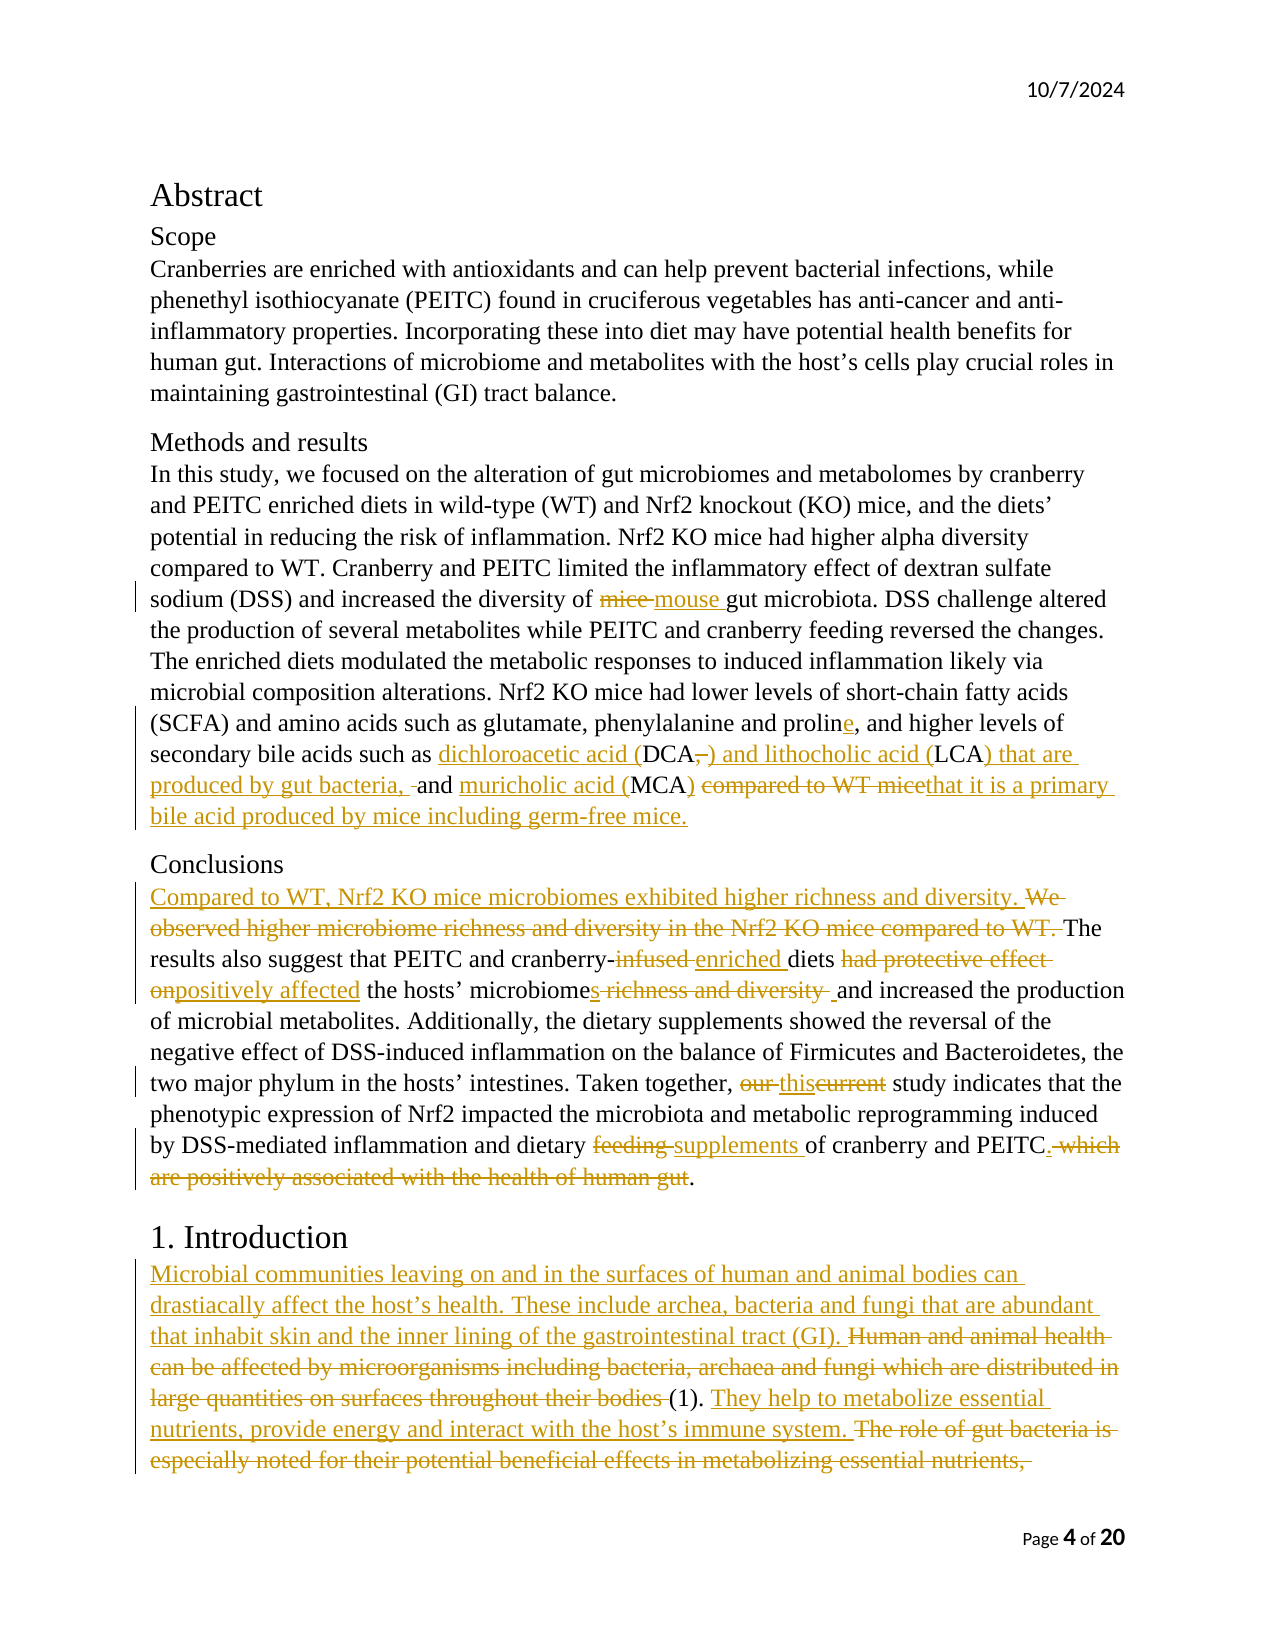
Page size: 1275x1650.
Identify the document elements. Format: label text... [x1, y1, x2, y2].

text In this study, we focused on the alteration of gut microbiomes and metabolomes by cranberry and PEITC enriched diets in wild-type (WT) and Nrf2 knockout (KO) mice, and the diets’ potential in reducing the risk of inflammation. Nrf2 KO mice had higher alpha diversity compared to WT. Cranberry and PEITC limited the inflammatory effect of dextran sulfate sodium (DSS) and increased the diversity of gut microbiota. DSS challenge altered the production of several metabolites while PEITC and cranberry feeding reversed the changes. The enriched diets modulated the metabolic responses to induced inflammation likely via microbial composition alterations. Nrf2 KO mice had lower levels of short-chain fatty acids (SCFA) and amino acids such as glutamate, phenylalanine and prolin, and higher levels of secondary bile acids such as DCALCAand MCA [150, 459, 1125, 830]
text Cranberries are enriched with antioxidants and can help prevent bacterial infections, while phenethyl isothiocyanate (PEITC) found in cruciferous vegetables has anti-cancer and anti-inflammatory properties. Incorporating these into diet may have potential health benefits for human gut. Interactions of microbiome and metabolites with the host’s cells play crucial roles in maintaining gastrointestinal (GI) tract balance. [150, 254, 1125, 407]
subtitle Conclusions [150, 849, 1125, 880]
subtitle Methods and results [150, 426, 1125, 457]
subtitle Abstract [150, 175, 1125, 213]
subtitle Scope [150, 221, 1125, 252]
text The results also suggest that PEITC and cranberry-diets the hosts’ microbiomeand increased the production of microbial metabolites. Additionally, the dietary supplements showed the reversal of the negative effect of DSS-induced inflammation on the balance of Firmicutes and Bacteroidetes, the two major phylum in the hosts’ intestines. Taken together, study indicates that the phenotypic expression of Nrf2 impacted the microbiota and metabolic reprogramming induced by DSS-mediated inflammation and dietary of cranberry and PEITC. [150, 882, 1125, 1190]
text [150, 1259, 1125, 1474]
subtitle 1. Introduction [150, 1218, 1125, 1256]
